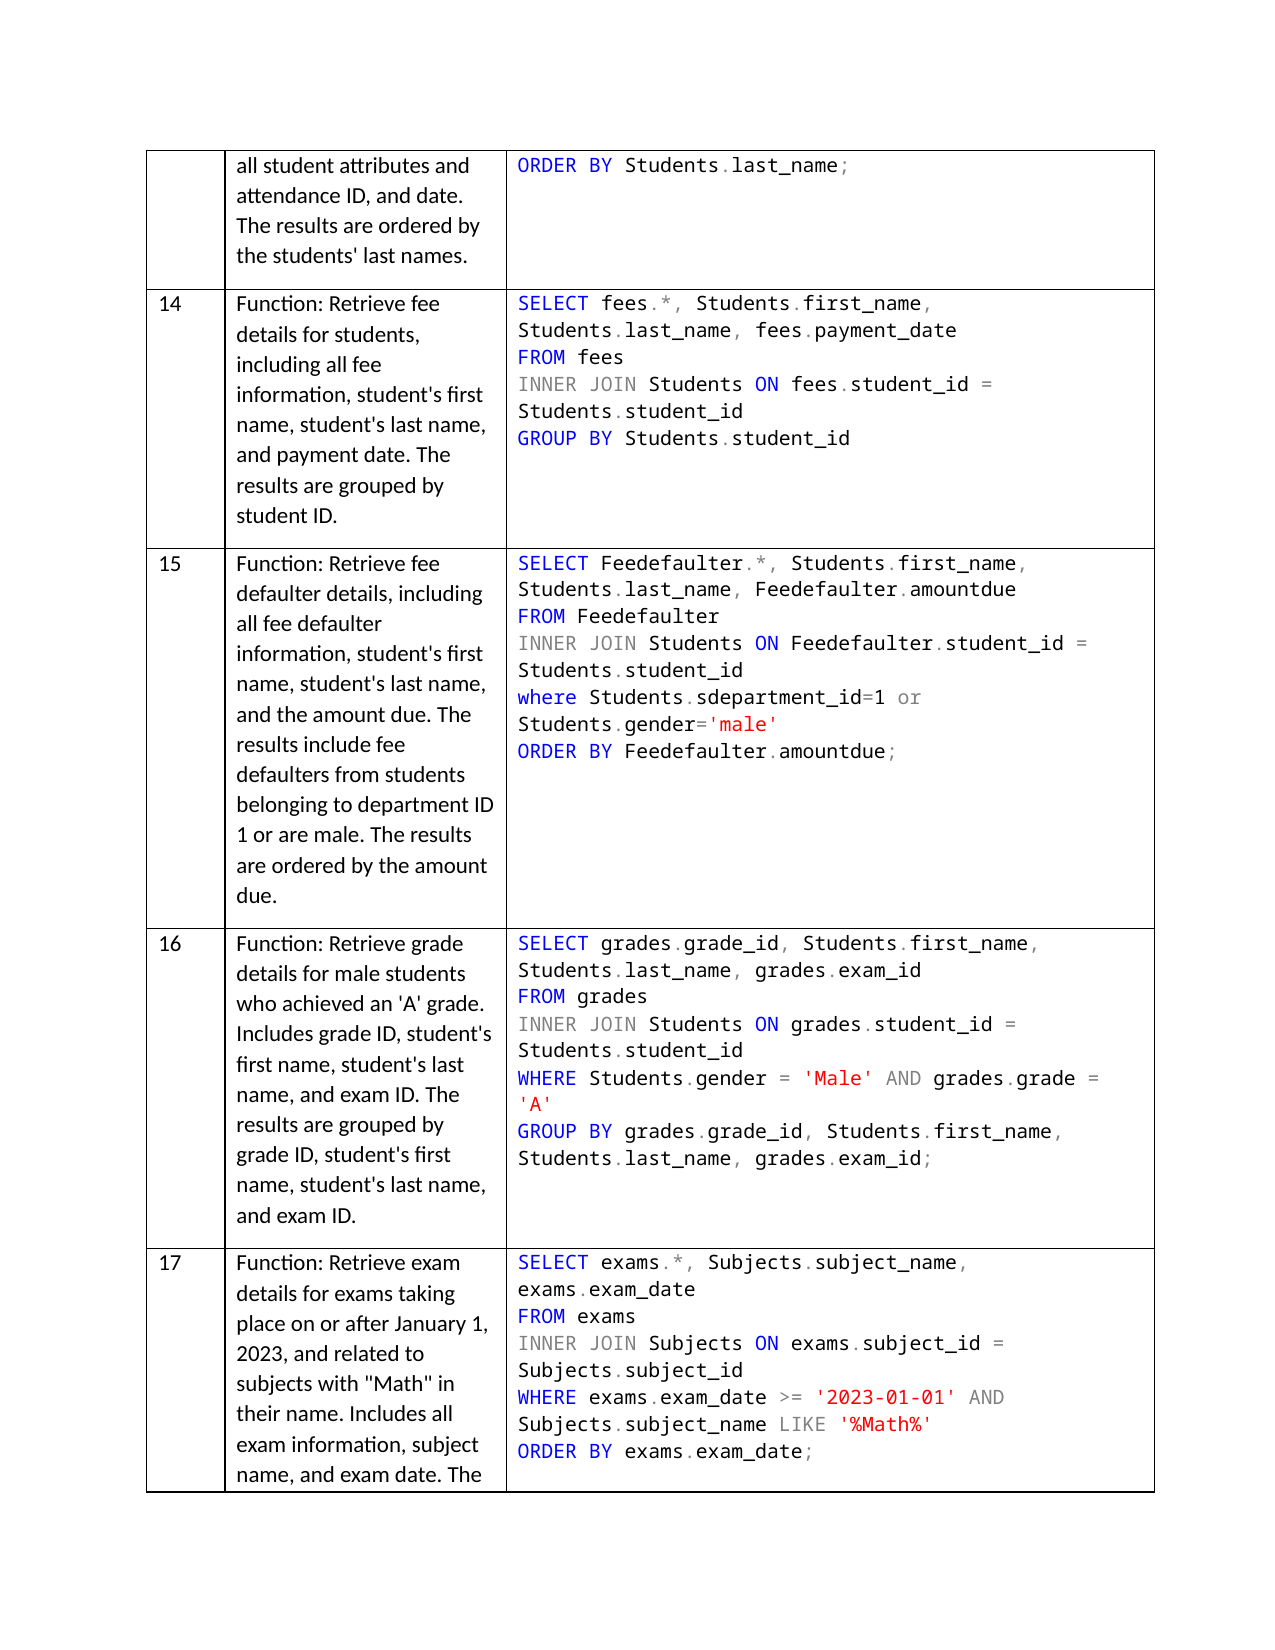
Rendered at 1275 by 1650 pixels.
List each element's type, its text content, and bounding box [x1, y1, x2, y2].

table_cell SELECT Feedefaulter.*, Students.first_name, Students.last_name, Feedefaulter.amountdue FROM Feedefaulter INNER JOIN Students ON Feedefaulter.student_id = Students.student_id where Students.sdepartment_id=1 or Students.gender='male' ORDER BY Feedefaulter.amountdue; [507, 549, 1154, 928]
table_cell 14 [147, 290, 224, 548]
table_cell Function: Retrieve fee details for students, including all fee information, student's first name, student's last name, and payment date. The results are grouped by student ID. [226, 290, 506, 548]
table_cell SELECT grades.grade_id, Students.first_name, Students.last_name, grades.exam_id FROM grades INNER JOIN Students ON grades.student_id = Students.student_id WHERE Students.gender = 'Male' AND grades.grade = 'A' GROUP BY grades.grade_id, Students.first_name, Students.last_name, grades.exam_id; [507, 929, 1154, 1247]
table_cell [507, 1249, 1154, 1491]
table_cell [226, 151, 506, 288]
table_cell 16 [147, 929, 224, 1247]
table_cell SELECT fees.*, Students.first_name, Students.last_name, fees.payment_date FROM fees INNER JOIN Students ON fees.student_id = Students.student_id GROUP BY Students.student_id [507, 290, 1154, 548]
table_cell 15 [147, 549, 224, 928]
table_cell Function: Retrieve fee defaulter details, including all fee defaulter information, student's first name, student's last name, and the amount due. The results include fee defaulters from students belonging to department ID 1 or are male. The results are ordered by the amount due. [226, 549, 506, 928]
table_cell Function: Retrieve grade details for male students who achieved an 'A' grade. Includes grade ID, student's first name, student's last name, and exam ID. The results are grouped by grade ID, student's first name, student's last name, and exam ID. [226, 929, 506, 1247]
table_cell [507, 151, 1154, 288]
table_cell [226, 1249, 506, 1491]
table_cell 17 [147, 1249, 224, 1491]
table_cell 13 [147, 151, 224, 288]
